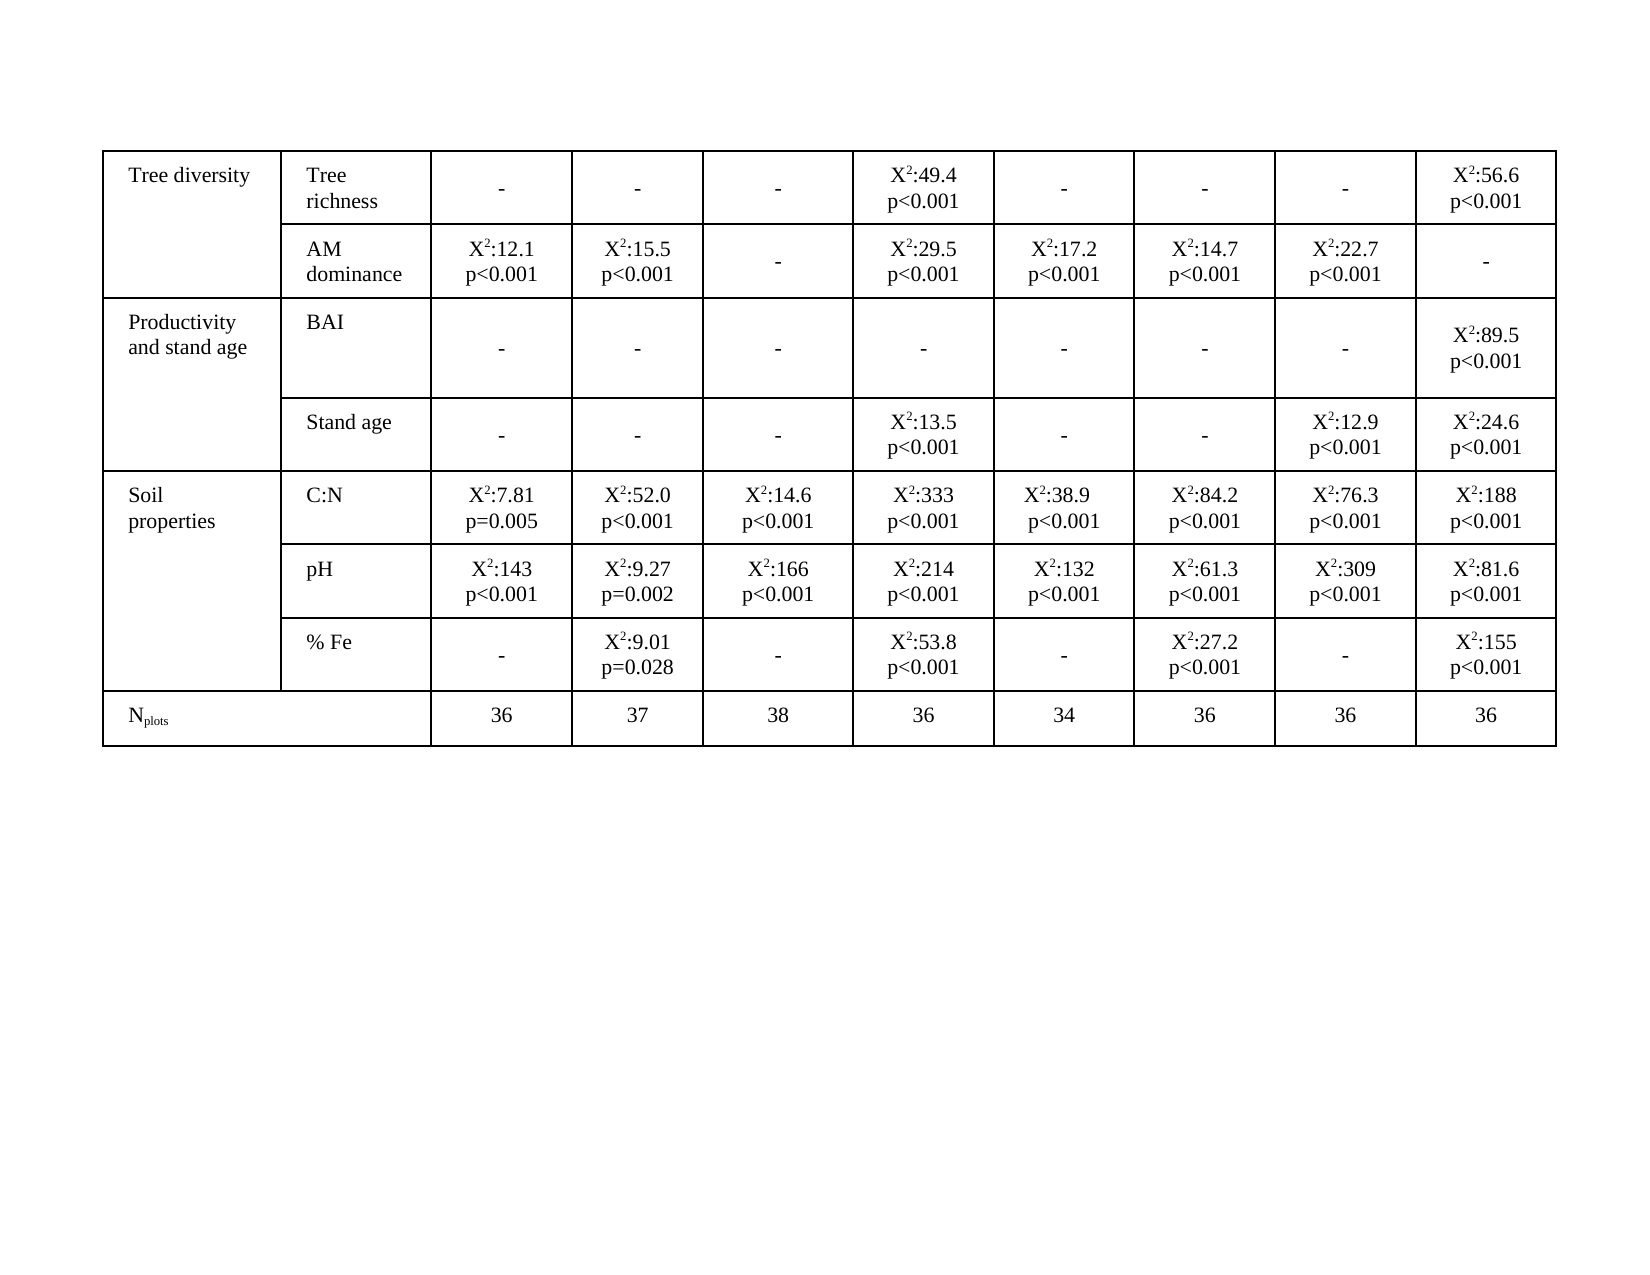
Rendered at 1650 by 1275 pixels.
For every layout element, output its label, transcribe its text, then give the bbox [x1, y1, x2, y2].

table_cell Χ2:333 p<0.001 [854, 472, 993, 543]
table_cell Χ2:53.8 p<0.001 [854, 619, 993, 690]
table_cell - [1276, 619, 1415, 690]
table_cell - [573, 152, 702, 223]
table_cell - [432, 619, 571, 690]
table_cell 36 [1417, 692, 1555, 745]
table_cell - [995, 619, 1133, 690]
table_cell - [704, 399, 852, 470]
table_cell AM dominance [282, 225, 430, 297]
table_cell - [854, 299, 993, 397]
table_cell Χ2:12.1 p<0.001 [432, 225, 571, 297]
table_cell Tree richness [282, 152, 430, 223]
table_cell Χ2:14.7 p<0.001 [1135, 225, 1274, 297]
table_cell 38 [704, 692, 852, 745]
table_cell 36 [854, 692, 993, 745]
table_cell Χ2:14.6 p<0.001 [704, 472, 852, 543]
table_cell Soil properties [104, 472, 280, 690]
table_cell Χ2:309 p<0.001 [1276, 545, 1415, 617]
table_cell 36 [1135, 692, 1274, 745]
table_cell - [704, 152, 852, 223]
table_cell Χ2:166 p<0.001 [704, 545, 852, 617]
table_cell - [573, 299, 702, 397]
table_cell C:N [282, 472, 430, 543]
table_cell Χ2:27.2 p<0.001 [1135, 619, 1274, 690]
table_cell Χ2:52.0 p<0.001 [573, 472, 702, 543]
table_cell - [995, 399, 1133, 470]
table_cell Χ2:15.5 p<0.001 [573, 225, 702, 297]
table_cell Χ2:188 p<0.001 [1417, 472, 1555, 543]
table_cell - [1276, 299, 1415, 397]
table_cell Χ2:7.81 p=0.005 [432, 472, 571, 543]
table_cell Χ2:38.9 p<0.001 [995, 472, 1133, 543]
table_cell - [432, 299, 571, 397]
table_cell Χ2:9.27 p=0.002 [573, 545, 702, 617]
table_cell Χ2:12.9 p<0.001 [1276, 399, 1415, 470]
table_cell Χ2:132 p<0.001 [995, 545, 1133, 617]
table_cell - [995, 299, 1133, 397]
table_cell - [704, 225, 852, 297]
table_cell Stand age [282, 399, 430, 470]
table_cell 36 [1276, 692, 1415, 745]
table_cell Χ2:81.6 p<0.001 [1417, 545, 1555, 617]
table_cell Productivity and stand age [104, 299, 280, 470]
table_cell Χ2:61.3 p<0.001 [1135, 545, 1274, 617]
table_cell 36 [432, 692, 571, 745]
table_cell - [1276, 152, 1415, 223]
table_cell Χ2:89.5 p<0.001 [1417, 299, 1555, 397]
table_cell Χ2:49.4 p<0.001 [854, 152, 993, 223]
table_cell - [995, 152, 1133, 223]
table_cell Χ2:13.5 p<0.001 [854, 399, 993, 470]
table_cell Χ2:76.3 p<0.001 [1276, 472, 1415, 543]
table_cell Χ2:84.2 p<0.001 [1135, 472, 1274, 543]
table_cell Χ2:22.7 p<0.001 [1276, 225, 1415, 297]
table_cell % Fe [282, 619, 430, 690]
table_cell Χ2:155 p<0.001 [1417, 619, 1555, 690]
table_cell Χ2:24.6 p<0.001 [1417, 399, 1555, 470]
table_cell Nplots [104, 692, 430, 745]
table_cell pH [282, 545, 430, 617]
table_cell Χ2:9.01 p=0.028 [573, 619, 702, 690]
table_cell - [1135, 299, 1274, 397]
table_cell - [1135, 152, 1274, 223]
table_cell Tree diversity [104, 152, 280, 297]
table_cell Χ2:29.5 p<0.001 [854, 225, 993, 297]
table_cell Χ2:214 p<0.001 [854, 545, 993, 617]
table_cell 37 [573, 692, 702, 745]
table_cell - [1135, 399, 1274, 470]
table_cell - [432, 399, 571, 470]
table_cell Χ2:56.6 p<0.001 [1417, 152, 1555, 223]
table_cell - [432, 152, 571, 223]
table_cell 34 [995, 692, 1133, 745]
table_cell - [573, 399, 702, 470]
table_cell Χ2:143 p<0.001 [432, 545, 571, 617]
table_cell - [704, 299, 852, 397]
table_cell - [1417, 225, 1555, 297]
table_cell - [704, 619, 852, 690]
table_cell Χ2:17.2 p<0.001 [995, 225, 1133, 297]
table_cell BAI [282, 299, 430, 397]
